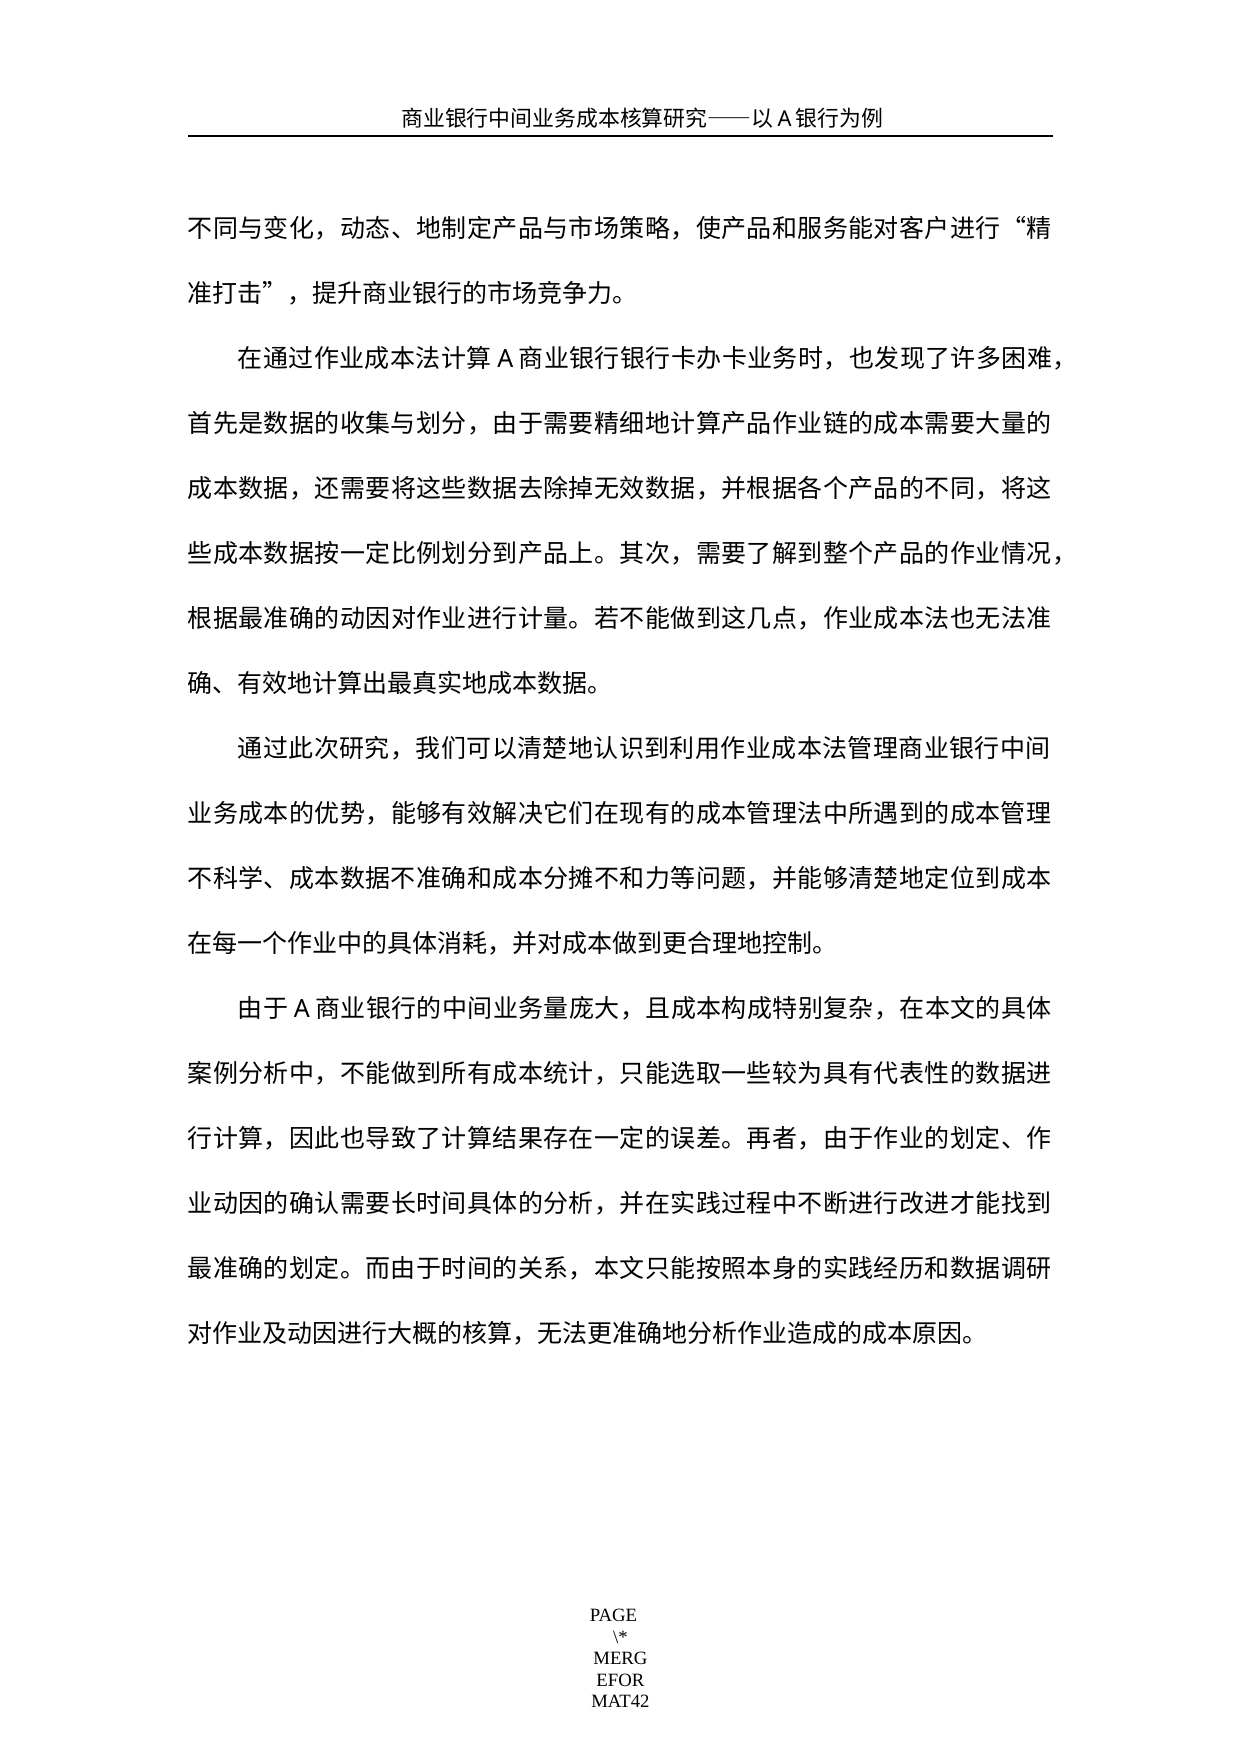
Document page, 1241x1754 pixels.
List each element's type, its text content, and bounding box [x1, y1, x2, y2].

text 由于A商业银行的中间业务量庞大，且成本构成特别复杂，在本文的具体案例分析中，不能做到所有成本统计，只能选取一些较为具有代表性的数据进行计算，因此也导致了计算结果存在一定的误差。再者，由于作业的划定、作业动因的确认需要长时间具体的分析，并在实践过程中不断进行改进才能找到最准确的划定。而由于时间的关系，本文只能按照本身的实践经历和数据调研对作业及动因进行大概的核算，无法更准确地分析作业造成的成本原因。 [187, 974, 1053, 1364]
text 通过此次研究，我们可以清楚地认识到利用作业成本法管理商业银行中间业务成本的优势，能够有效解决它们在现有的成本管理法中所遇到的成本管理不科学、成本数据不准确和成本分摊不和力等问题，并能够清楚地定位到成本在每一个作业中的具体消耗，并对成本做到更合理地控制。 [187, 714, 1053, 974]
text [187, 194, 1053, 324]
text 在通过作业成本法计算A商业银行银行卡办卡业务时，也发现了许多困难，首先是数据的收集与划分，由于需要精细地计算产品作业链的成本需要大量的成本数据，还需要将这些数据去除掉无效数据，并根据各个产品的不同，将这些成本数据按一定比例划分到产品上。其次，需要了解到整个产品的作业情况，根据最准确的动因对作业进行计量。若不能做到这几点，作业成本法也无法准确、有效地计算出最真实地成本数据。 [187, 324, 1053, 714]
